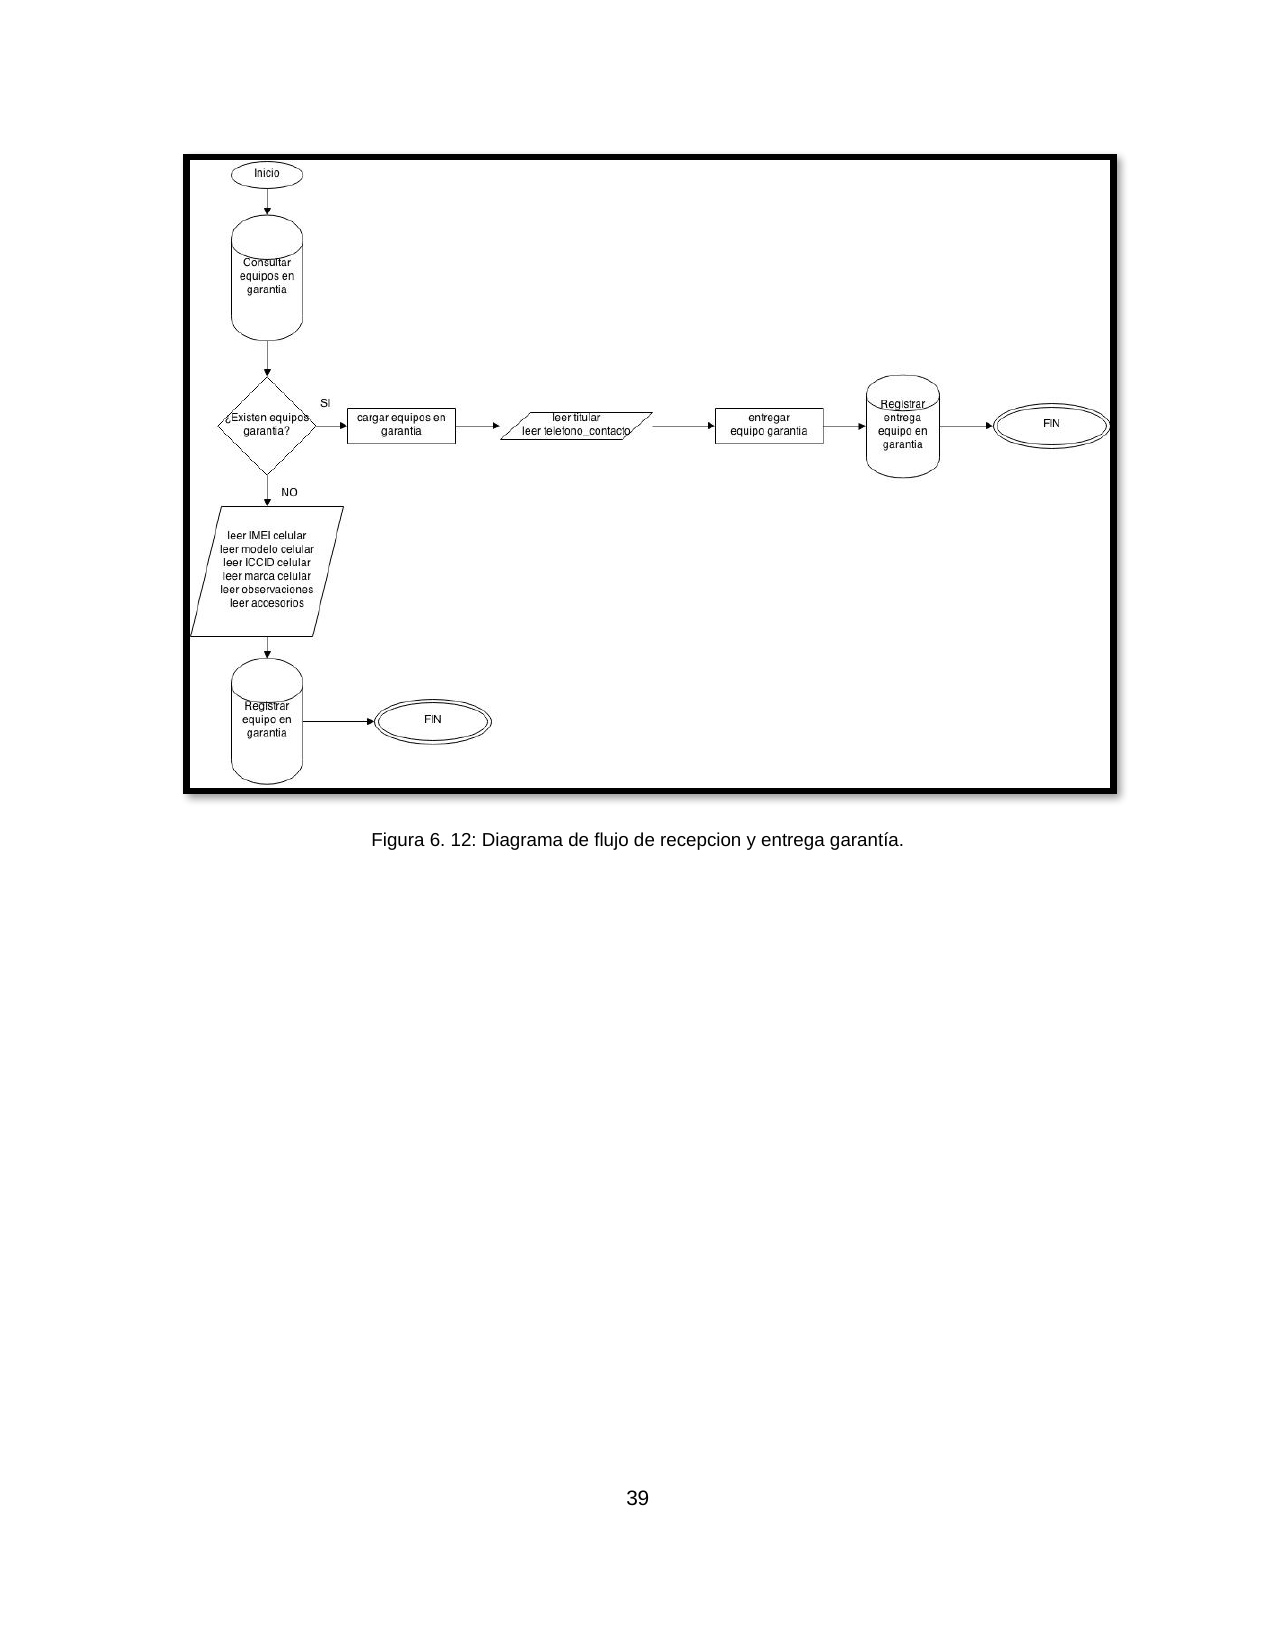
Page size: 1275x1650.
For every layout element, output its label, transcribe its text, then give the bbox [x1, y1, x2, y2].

picture [190, 160, 1110, 788]
